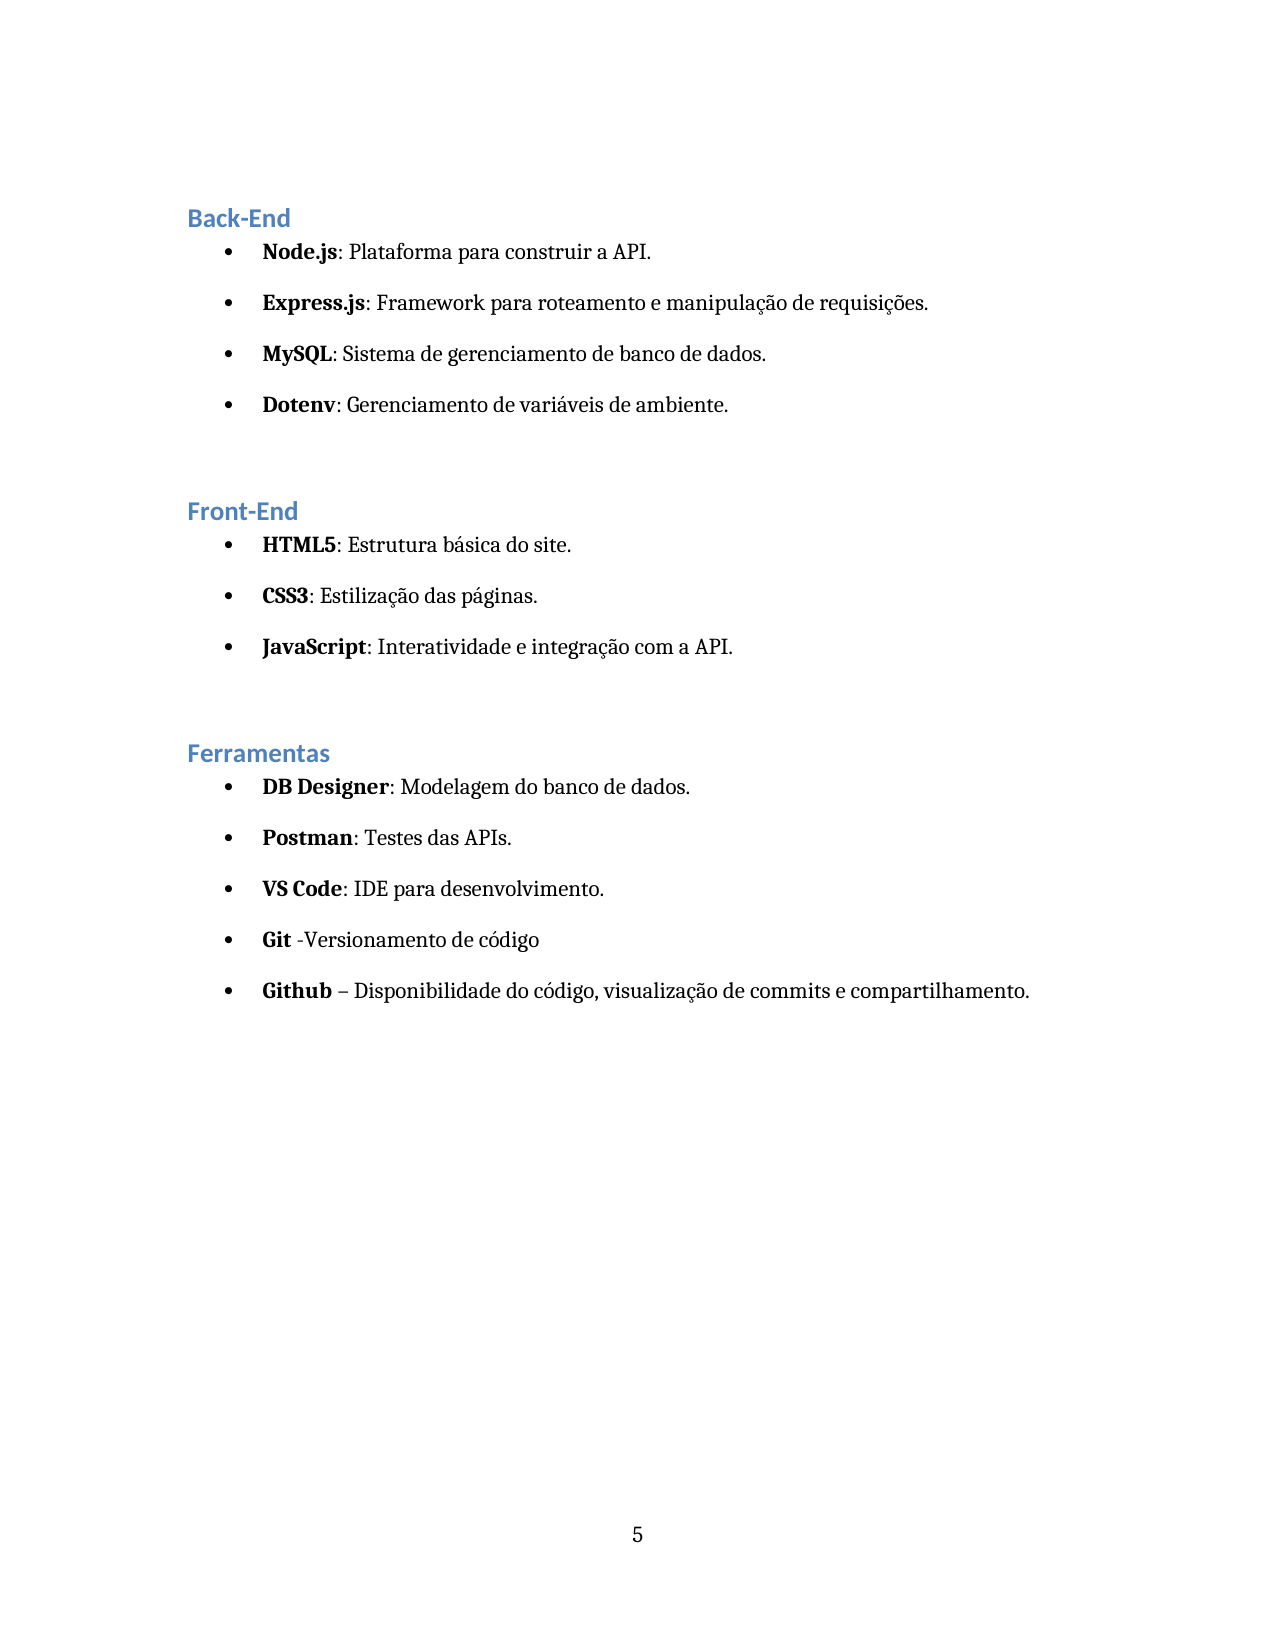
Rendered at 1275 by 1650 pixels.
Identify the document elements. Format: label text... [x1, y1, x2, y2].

subtitle Ferramentas [187, 736, 1087, 769]
list Git -Versionamento de código [225, 927, 1087, 954]
list Express.js: Framework para roteamento e manipulação de requisições. [225, 290, 1087, 316]
list Postman: Testes das APIs. [225, 825, 1087, 852]
subtitle Front-End [187, 494, 1087, 527]
list CSS3: Estilização das páginas. [225, 583, 1087, 609]
list Dotenv: Gerenciamento de variáveis de ambiente. [225, 392, 1087, 418]
subtitle Back-End [187, 201, 1087, 234]
list JavaScript: Interatividade e integração com a API. [225, 634, 1087, 661]
list MySQL: Sistema de gerenciamento de banco de dados. [225, 341, 1087, 367]
list HTML5: Estrutura básica do site. [225, 532, 1087, 558]
list Github – Disponibilidade do código, visualização de commits e compartilhamento. [225, 978, 1087, 1005]
list DB Designer: Modelagem do banco de dados. [225, 774, 1087, 801]
list Node.js: Plataforma para construir a API. [225, 239, 1087, 265]
list VS Code: IDE para desenvolvimento. [225, 876, 1087, 903]
